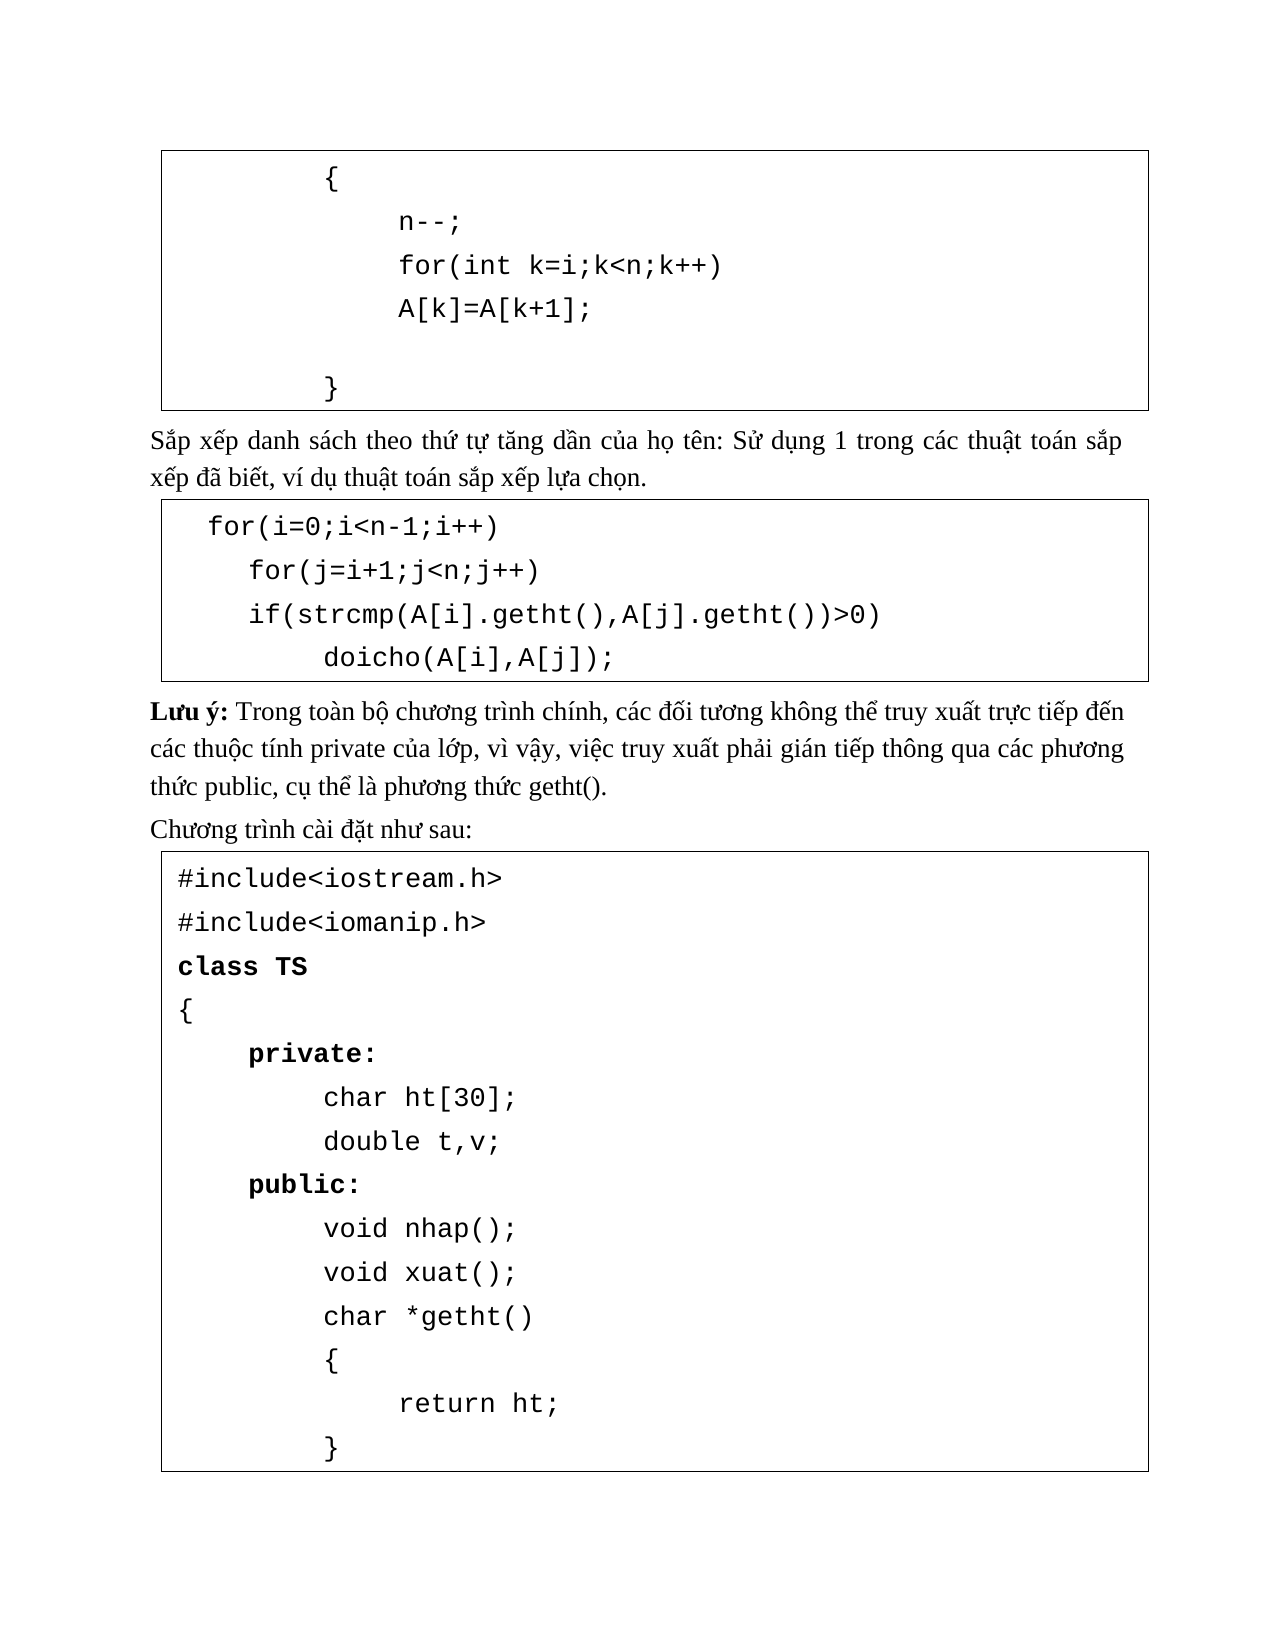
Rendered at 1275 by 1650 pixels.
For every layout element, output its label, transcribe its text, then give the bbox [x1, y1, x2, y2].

text Lưu ý: Trong toàn bộ chương trình chính, các đối tương không thể truy xuất trực tiếp đến các thuộc tính private của lớp, vì vậy, việc truy xuất phải gián tiếp thông qua các phương thức public, cụ thể là phương thức getht(). [150, 688, 1125, 801]
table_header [162, 852, 1148, 1471]
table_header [162, 151, 1148, 410]
text Chương trình cài đặt như sau: [150, 807, 1125, 845]
table_header for(i=0;i<n-1;i++) for(j=i+1;j<n;j++) if(strcmp(A[i].getht(),A[j].getht())>0) doicho(A[i],A[j]); [162, 500, 1148, 681]
text Sắp xếp danh sách theo thứ tự tăng dần của họ tên: Sử dụng 1 trong các thuật toán sắp xếp đã biết, ví dụ thuật toán sắp xếp lựa chọn. [150, 418, 1125, 493]
